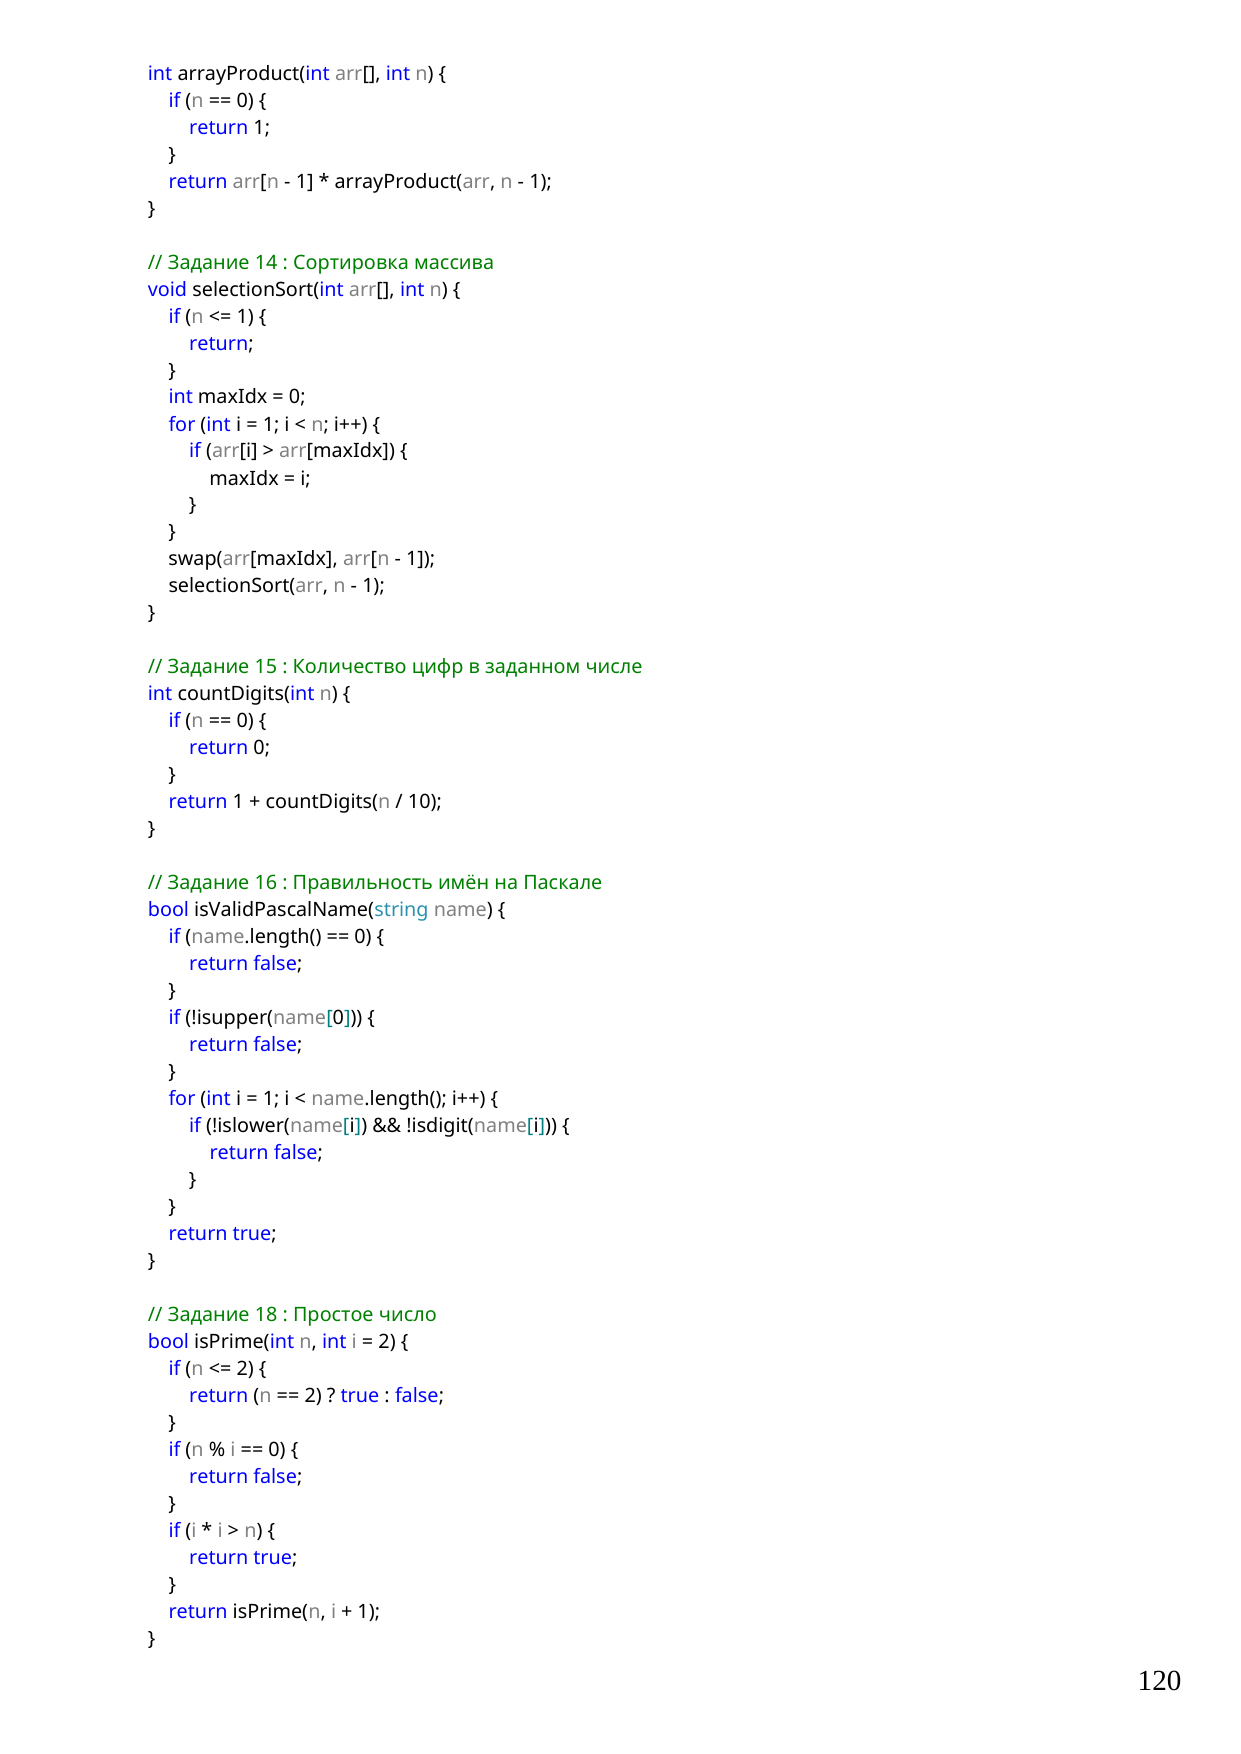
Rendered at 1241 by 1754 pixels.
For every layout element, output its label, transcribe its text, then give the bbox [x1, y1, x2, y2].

text } [148, 356, 1181, 383]
text if (n <= 1) { [148, 302, 1181, 329]
text int countDigits(int n) { [148, 679, 1181, 707]
text } [148, 761, 1181, 787]
text // Задание 15 : Количество цифр в заданном числе [148, 653, 1181, 679]
text if (n == 0) { [148, 707, 1181, 733]
text } [148, 491, 1181, 518]
text int arrayProduct(int arr[], int n) { [148, 59, 1181, 86]
text if (n == 0) { [148, 86, 1181, 113]
text selectionSort(arr, n - 1); [148, 572, 1181, 599]
text void selectionSort(int arr[], int n) { [148, 275, 1181, 302]
text } [148, 140, 1181, 167]
text return; [148, 329, 1181, 356]
text return 0; [148, 733, 1181, 761]
text int maxIdx = 0; [148, 383, 1181, 410]
text if (arr[i] > arr[maxIdx]) { [148, 437, 1181, 464]
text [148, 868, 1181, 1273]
text for (int i = 1; i < n; i++) { [148, 410, 1181, 437]
text } [148, 194, 1181, 221]
text } [148, 599, 1181, 626]
text // Задание 14 : Сортировка массива [148, 248, 1181, 275]
text } [148, 518, 1181, 545]
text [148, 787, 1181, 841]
text maxIdx = i; [148, 464, 1181, 491]
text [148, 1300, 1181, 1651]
text swap(arr[maxIdx], arr[n - 1]); [148, 545, 1181, 572]
text return arr[n - 1] * arrayProduct(arr, n - 1); [148, 167, 1181, 194]
text return 1; [148, 113, 1181, 140]
